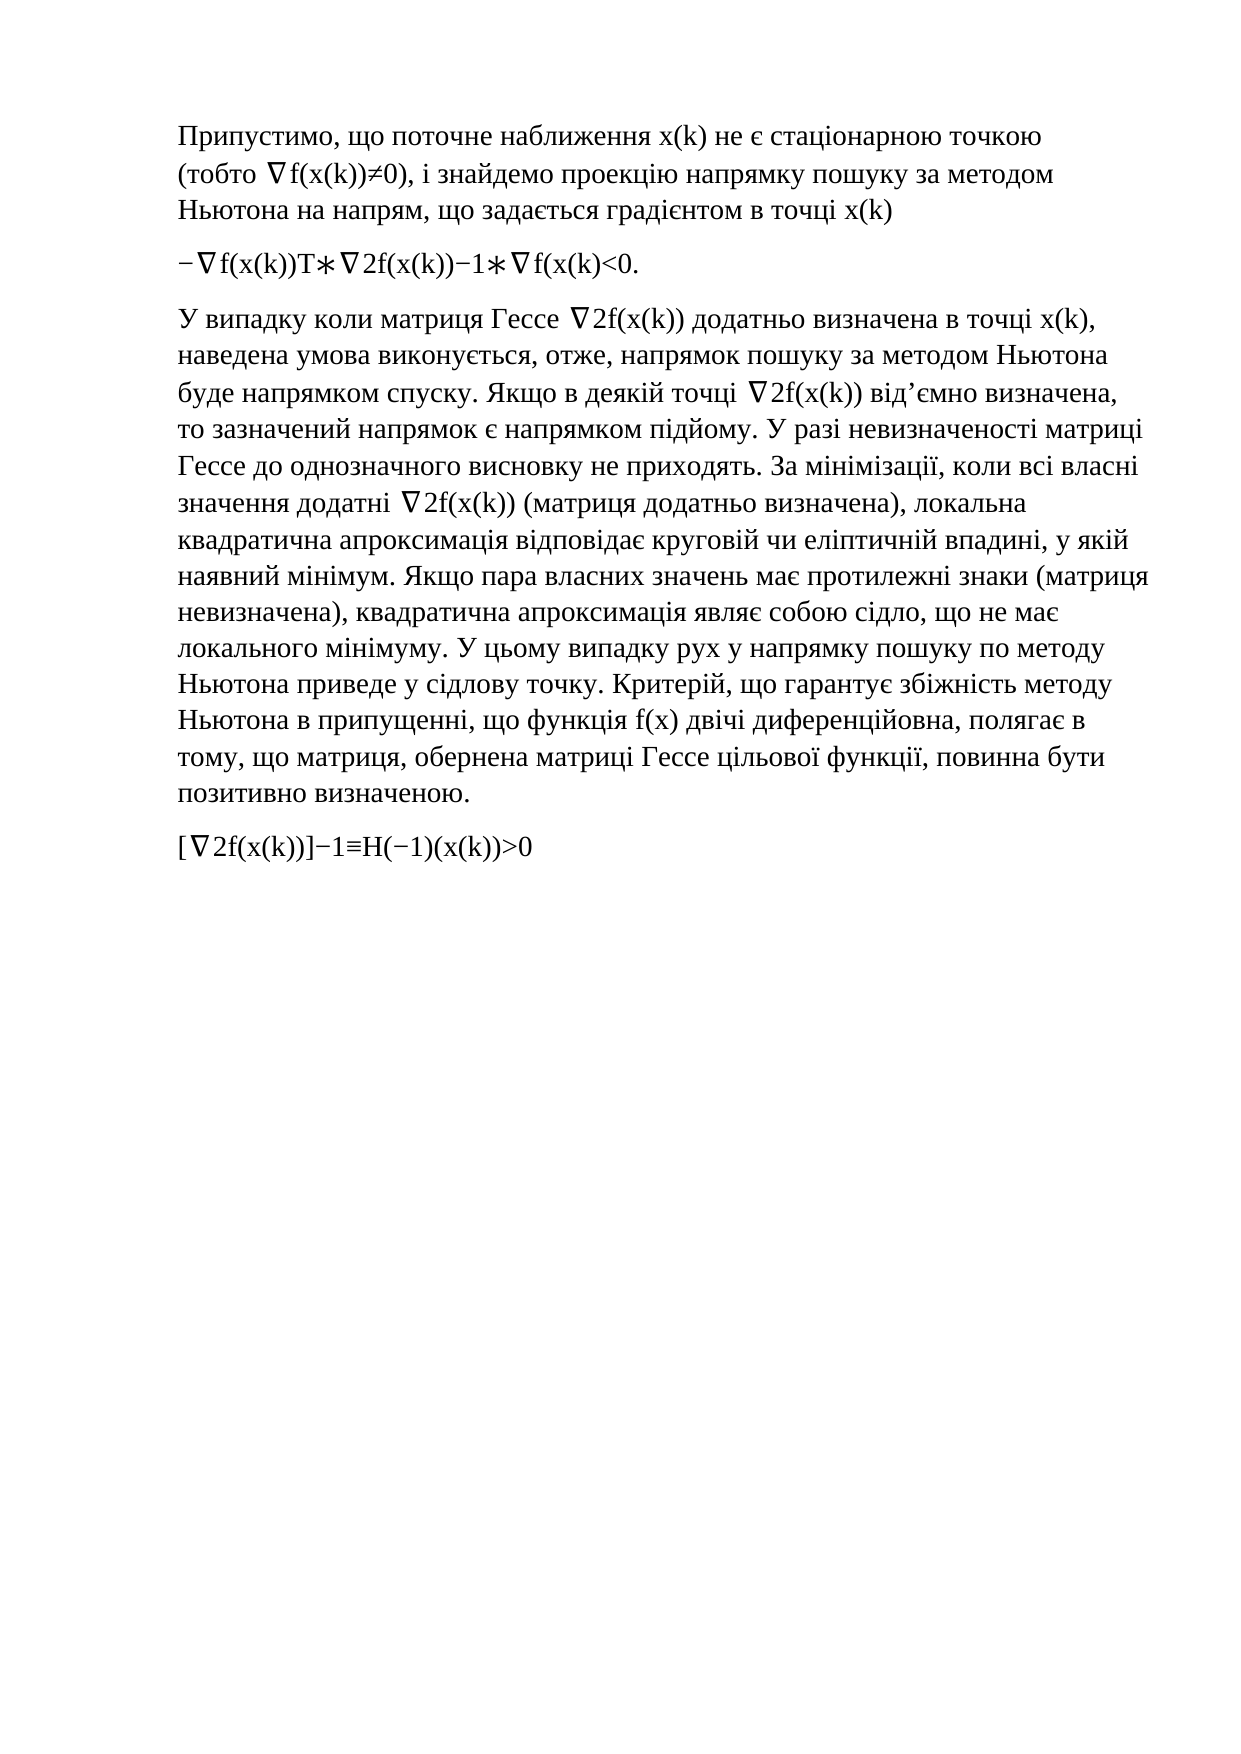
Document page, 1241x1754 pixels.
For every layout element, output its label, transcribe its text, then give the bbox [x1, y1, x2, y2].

text Припустимо, що поточне наближення x(k) не є стаціонарною точкою (тобто ∇f(x(k))≠0), і знайдемо проекцію напрямку пошуку за методом Ньютона на напрям, що задається градієнтом в точці x(k) [177, 118, 1152, 226]
text −∇f(x(k))T∗∇2f(x(k))−1∗∇f(x(k)<0. [177, 245, 1152, 280]
text У випадку коли матриця Гессе ∇2f(x(k)) додатньо визначена в точці x(k), наведена умова виконується, отже, напрямок пошуку за методом Ньютона буде напрямком спуску. Якщо в деякій точці ∇2f(x(k)) від’ємно визначена, то зазначений напрямок є напрямком підйому. У разі невизначеності матриці Гессе до однозначного висновку не приходять. За мінімізації, коли всі власні значення додатні ∇2f(x(k)) (матриця додатньо визначена), локальна квадратична апроксимація відповідає круговій чи еліптичній впадині, у якій наявний мінімум. Якщо пара власних значень має протилежні знаки (матриця невизначена), квадратична апроксимація являє собою сідло, що не має локального мінімуму. У цьому випадку рух у напрямку пошуку по методу Ньютона приведе у сідлову точку. Критерій, що гарантує збіжність методу Ньютона в припущенні, що функція f(x) двічі диференційовна, полягає в тому, що матриця, обернена матриці Гессе цільової функції, повинна бути позитивно визначеною. [177, 300, 1152, 808]
text [∇2f(x(k))]−1≡H(−1)(x(k))>0 [177, 828, 1152, 863]
